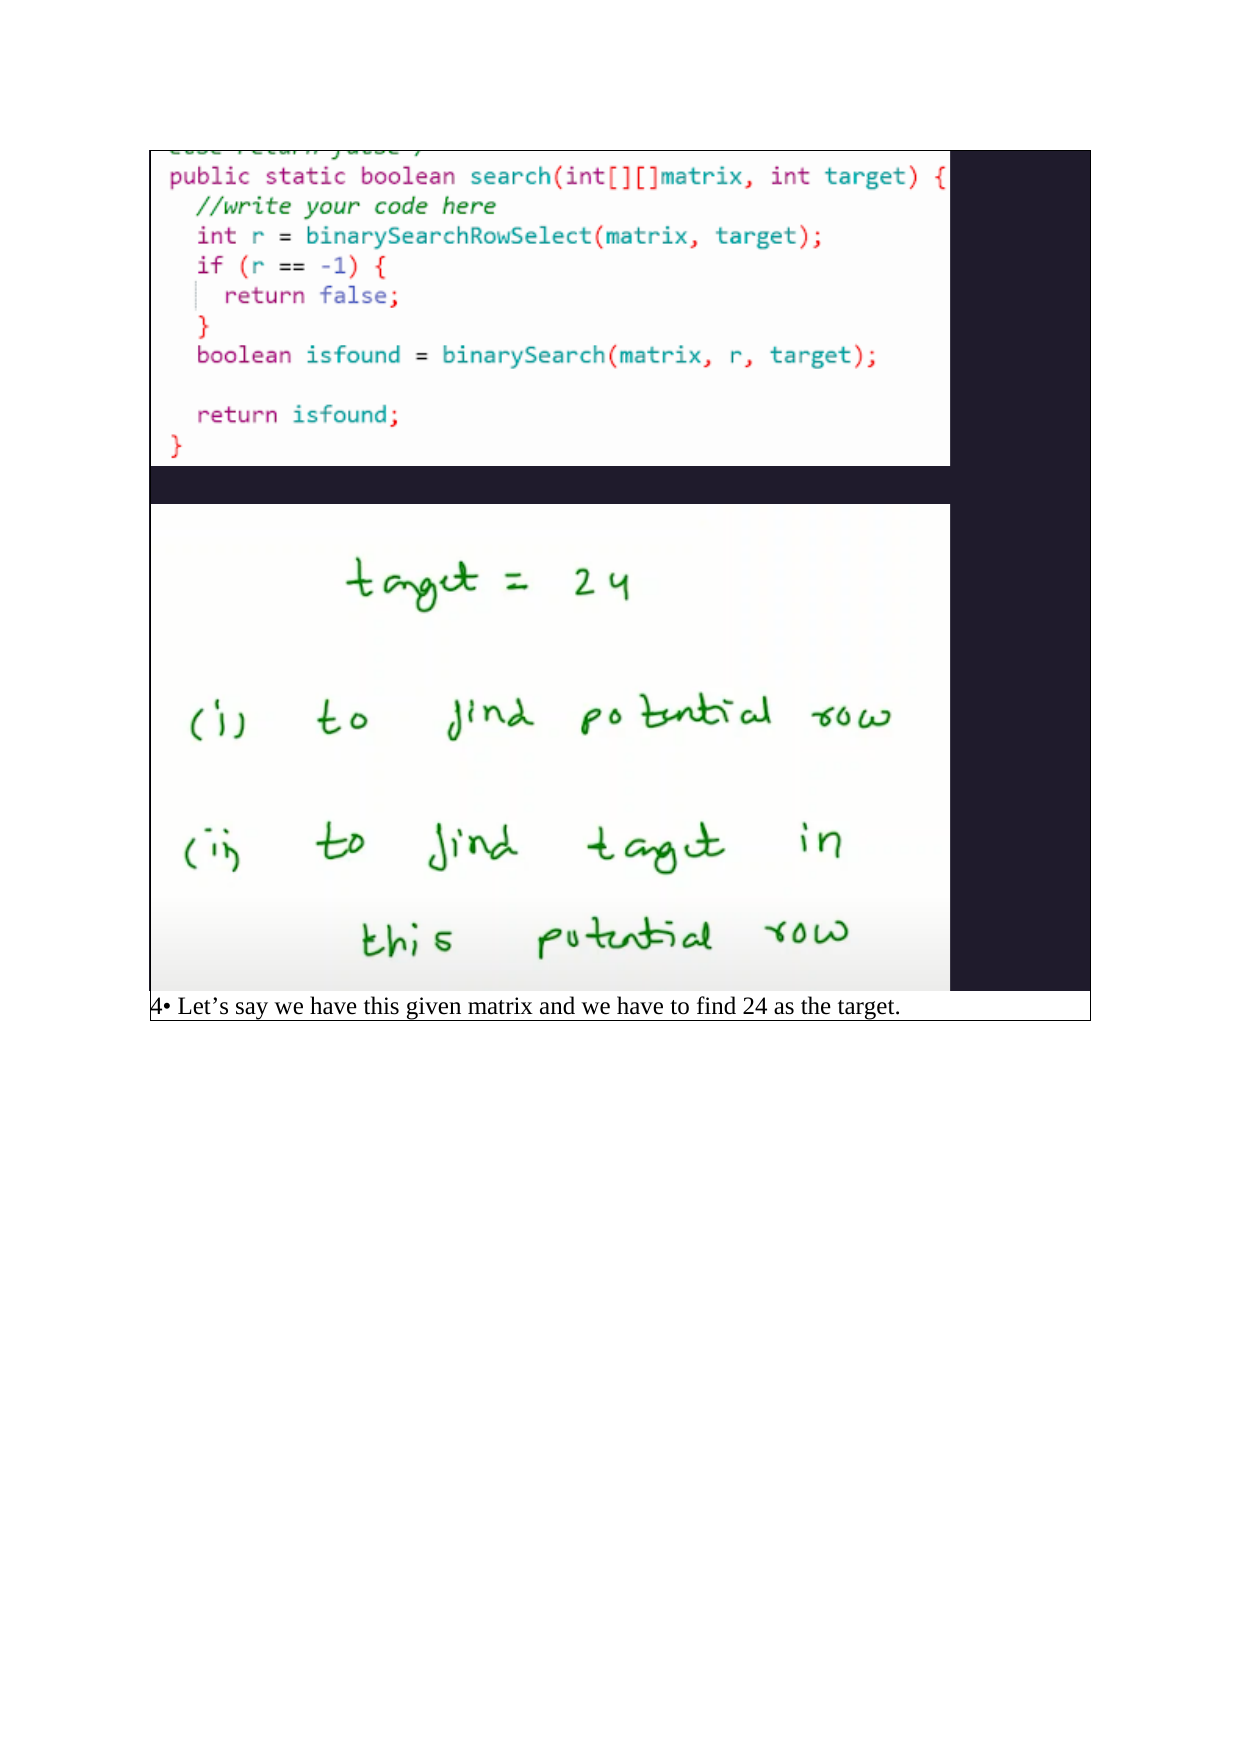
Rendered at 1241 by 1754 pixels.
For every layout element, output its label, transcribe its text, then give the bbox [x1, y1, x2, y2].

picture [151, 151, 951, 466]
text 4• Let’s say we have this given matrix and we have to find 24 as the target. [151, 990, 1090, 1020]
picture [151, 504, 951, 991]
